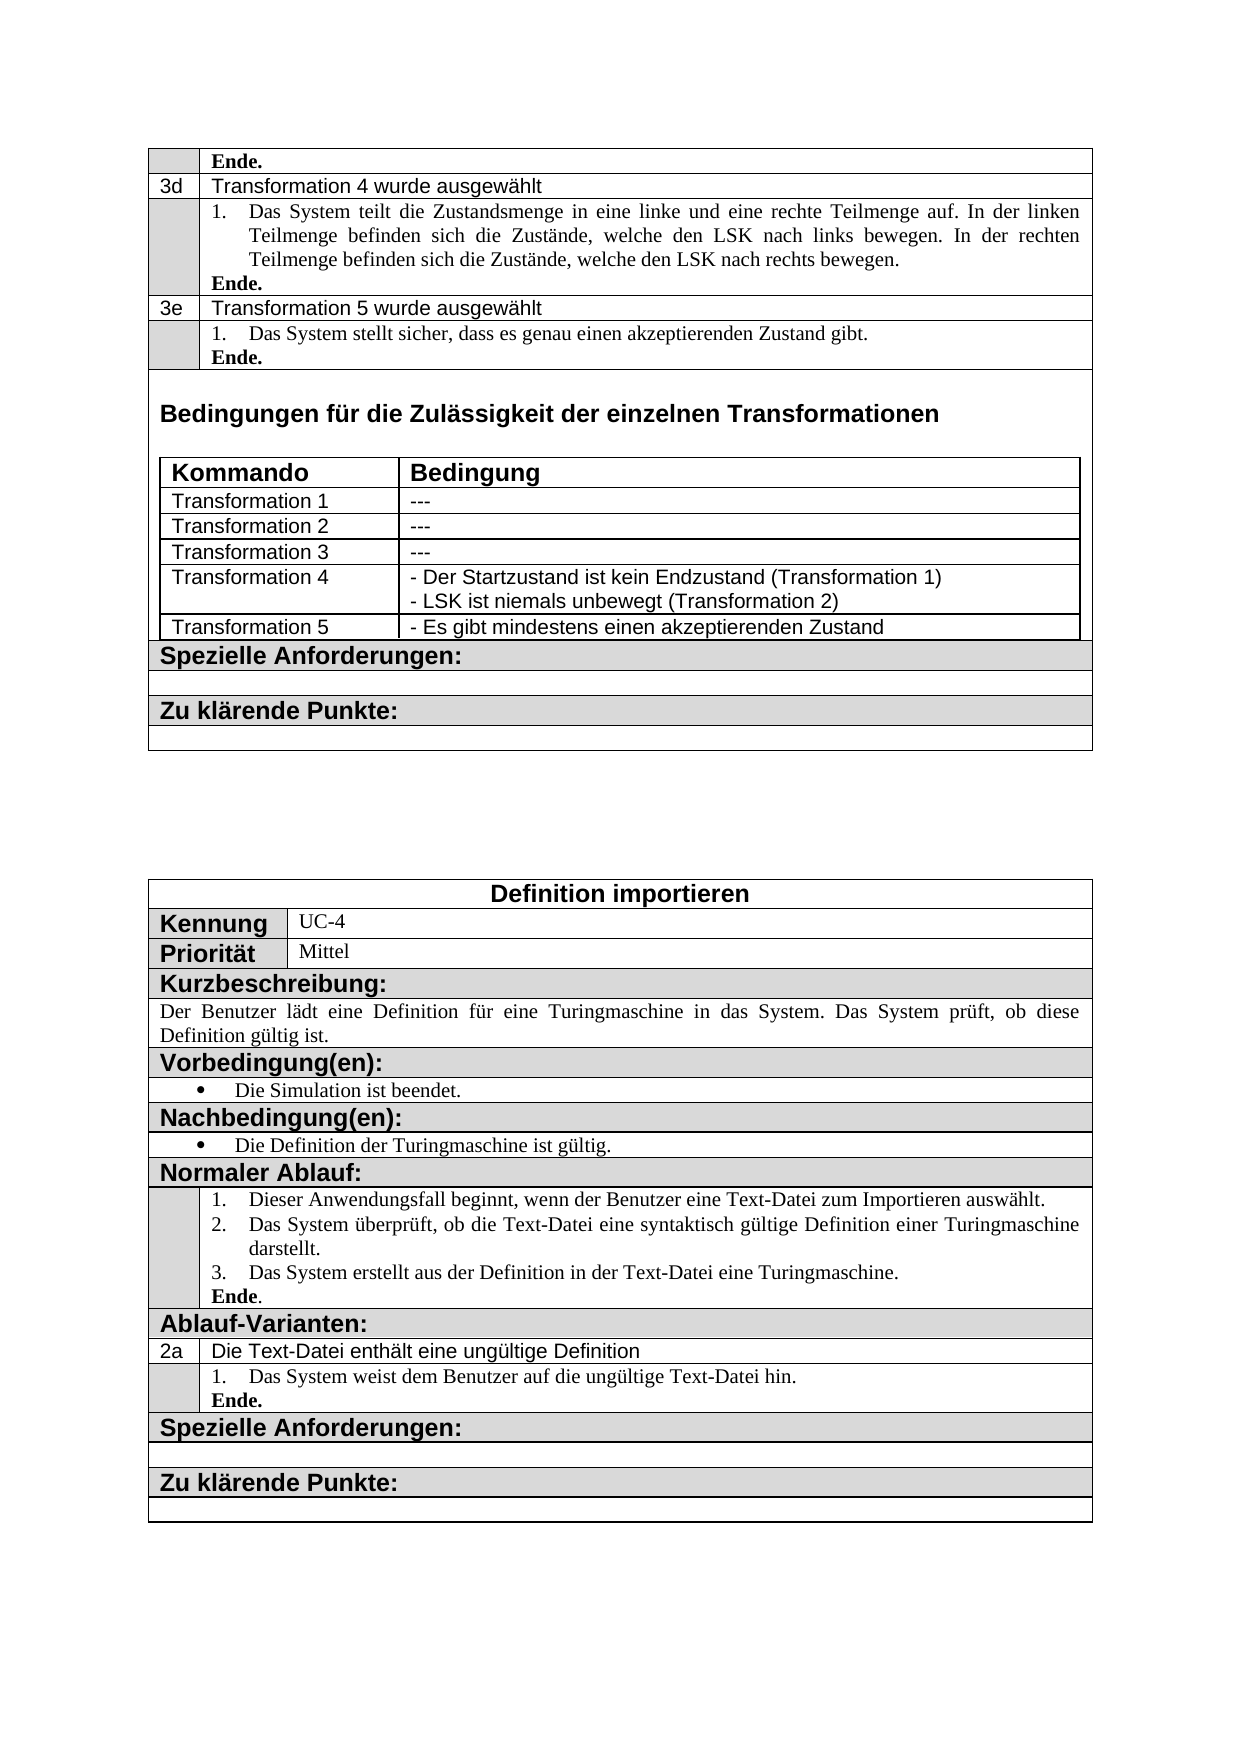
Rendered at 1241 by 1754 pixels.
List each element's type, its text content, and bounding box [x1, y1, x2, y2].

table_cell Mittel [288, 939, 1092, 968]
table_cell Vorbedingung(en): [149, 1048, 1092, 1077]
table_cell UC-4 [288, 909, 1092, 938]
table_cell Transformation 4 wurde ausgewählt [200, 174, 1092, 198]
table_cell Normaler Ablauf: [149, 1158, 1092, 1186]
table_cell Das System stellt sicher, dass es genau einen akzeptierenden Zustand gibt. Ende. [200, 321, 1092, 369]
table_cell Die Simulation ist beendet. [149, 1078, 1092, 1102]
table_cell 3d [149, 174, 199, 198]
table_cell Spezielle Anforderungen: [149, 1413, 1092, 1441]
table_cell Kurzbeschreibung: [149, 969, 1092, 998]
table_cell Spezielle Anforderungen: [149, 641, 1092, 670]
table_cell Transformation 5 wurde ausgewählt [200, 296, 1092, 320]
table_cell Die Text-Datei enthält eine ungültige Definition [200, 1339, 1092, 1362]
table_cell [149, 1443, 1092, 1467]
table_header Definition importieren [149, 880, 1092, 908]
table_cell Kennung [149, 909, 287, 938]
table_cell Zu klärende Punkte: [149, 1468, 1092, 1496]
table_cell Das System teilt die Zustandsmenge in eine linke und eine rechte Teilmenge auf. In der linken Teilmenge befinden sich die Zustände, welche den LSK nach links bewegen. In der rechten Teilmenge befinden sich die Zustände, welche den LSK nach rechts bewegen. Ende. [200, 199, 1092, 295]
table_cell [149, 321, 199, 369]
table_cell Dieser Anwendungsfall beginnt, wenn der Benutzer eine Text-Datei zum Importieren auswählt. Das System überprüft, ob die Text-Datei eine syntaktisch gültige Definition einer Turingmaschine darstellt. Das System erstellt aus der Definition in der Text-Datei eine Turingmaschine. Ende. [200, 1188, 1092, 1308]
table_cell Die Definition der Turingmaschine ist gültig. [149, 1133, 1092, 1157]
table_cell [149, 1364, 199, 1412]
table_cell Priorität [149, 939, 287, 968]
table_cell 3e [149, 296, 199, 320]
table_cell Zu klärende Punkte: [149, 696, 1092, 725]
table_cell Nachbedingung(en): [149, 1103, 1092, 1131]
table_cell Ablauf-Varianten: [149, 1309, 1092, 1337]
table_cell [149, 671, 1092, 695]
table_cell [200, 149, 1092, 173]
table_cell [149, 149, 199, 173]
table_cell [149, 1498, 1092, 1521]
table_cell Das System weist dem Benutzer auf die ungültige Text-Datei hin. Ende. [200, 1364, 1092, 1412]
table_cell Bedingungen für die Zulässigkeit der einzelnen Transformationen [149, 370, 1092, 640]
table_cell 2a [149, 1339, 199, 1362]
table_cell [149, 726, 1092, 750]
table_cell Der Benutzer lädt eine Definition für eine Turingmaschine in das System. Das System prüft, ob diese Definition gültig ist. [149, 999, 1092, 1047]
table_cell [149, 199, 199, 295]
table_cell [149, 1188, 199, 1308]
